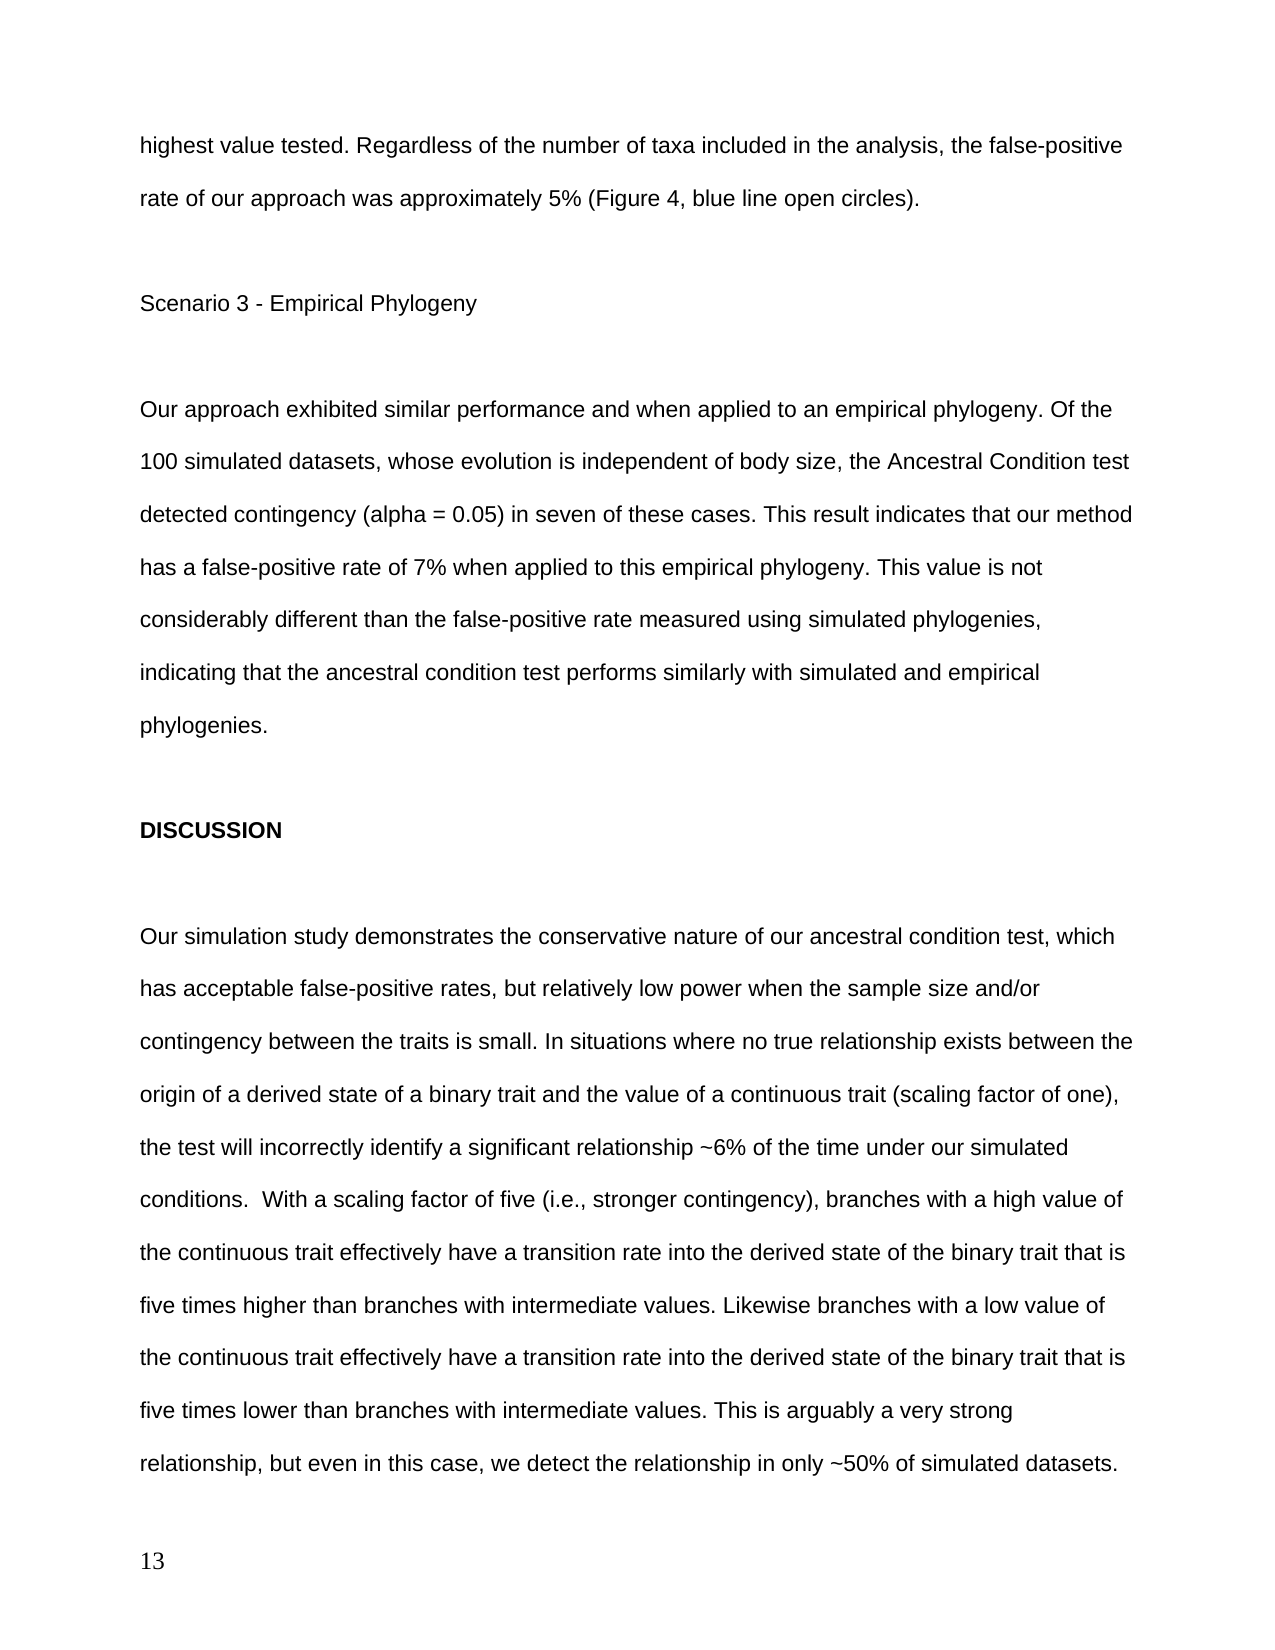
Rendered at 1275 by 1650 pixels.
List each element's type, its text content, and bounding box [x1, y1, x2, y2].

text Our approach exhibited similar performance and when applied to an empirical phylogeny. Of the 100 simulated datasets, whose evolution is independent of body size, the Ancestral Condition test detected contingency (alpha = 0.05) in seven of these cases. This result indicates that our method has a false-positive rate of 7% when applied to this empirical phylogeny. This value is not considerably different than the false-positive rate measured using simulated phylogenies, indicating that the ancestral condition test performs similarly with simulated and empirical phylogenies. [139, 396, 1136, 738]
text Our simulation study demonstrates the conservative nature of our ancestral condition test, which has acceptable false-positive rates, but relatively low power when the sample size and/or contingency between the traits is small. In situations where no true relationship exists between the origin of a derived state of a binary trait and the value of a continuous trait (scaling factor of one), the test will incorrectly identify a significant relationship ~6% of the time under our simulated conditions. With a scaling factor of five (i.e., stronger contingency), branches with a high value of the continuous trait effectively have a transition rate into the derived state of the binary trait that is five times higher than branches with intermediate values. Likewise branches with a low value of the continuous trait effectively have a transition rate into the derived state of the binary trait that is five times lower than branches with intermediate values. This is arguably a very strong relationship, but even in this case, we detect the relationship in only ~50% of simulated datasets. [139, 923, 1136, 1476]
text Scenario 3 - Empirical Phylogeny [139, 290, 1136, 316]
text DISCUSSION [139, 817, 1136, 843]
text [139, 132, 1136, 211]
